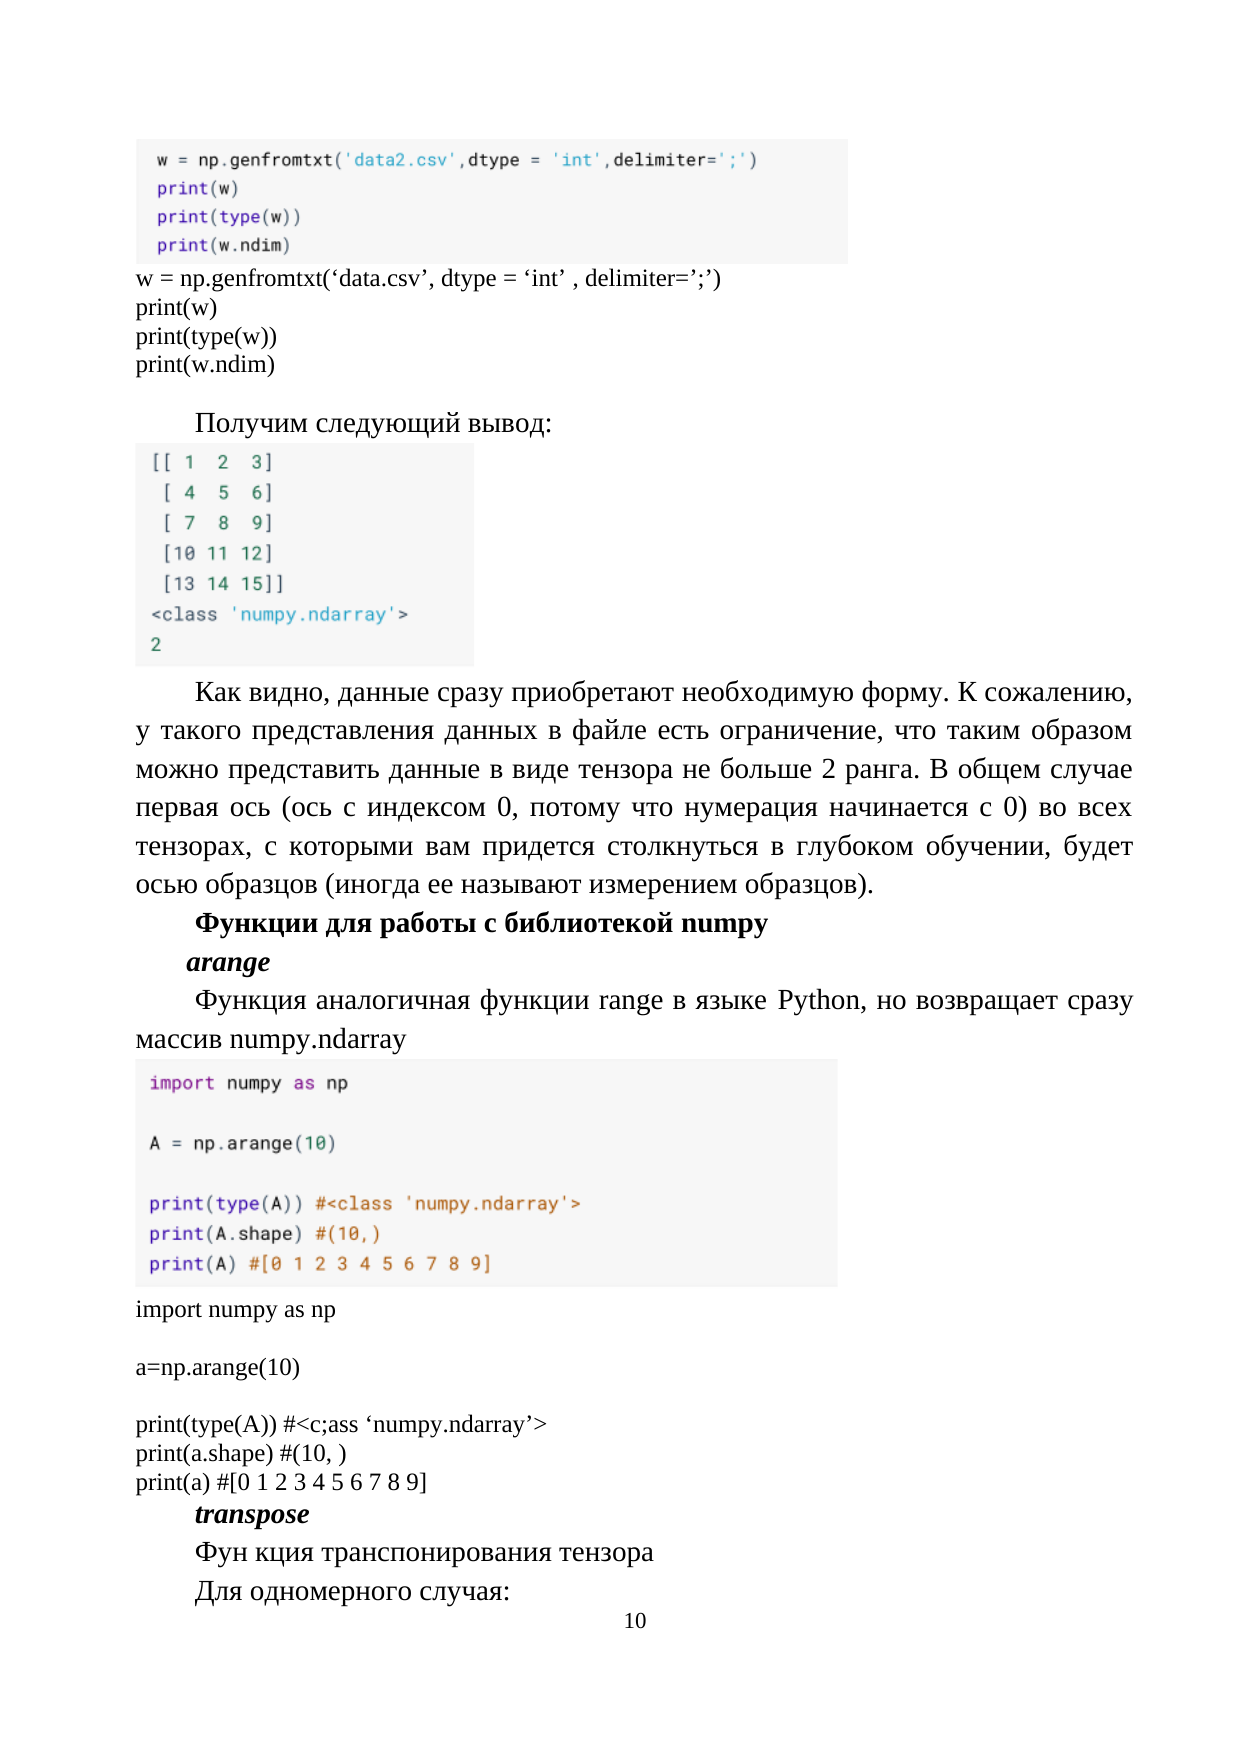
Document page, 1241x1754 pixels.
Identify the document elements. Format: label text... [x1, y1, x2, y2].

text print(w.ndim) [135, 349, 1134, 378]
text w = np.genfromtxt(‘data.csv’, dtype = ‘int’ , delimiter=’;’) [135, 263, 1134, 292]
text Как видно, данные сразу приобретают необходимую форму. К сожалению, у такого представления данных в файле есть ограничение, что таким образом можно представить данные в виде тензора не больше 2 ранга. В общем случае первая ось (ось с индексом 0, потому что нумерация начинается с 0) во всех тензорах, с которыми вам придется столкнуться в глубоком обучении, будет осью образцов (иногда ее называют измерением образцов). [135, 674, 1134, 900]
text print(type(w)) [135, 321, 1134, 349]
text print(type(A)) #<c;ass ‘numpy.ndarray’> [135, 1409, 1134, 1438]
text Функции для работы с библиотекой numpy [194, 905, 1134, 938]
picture [135, 443, 475, 670]
text print(w) [135, 292, 1134, 321]
picture [135, 1059, 838, 1295]
picture [135, 139, 848, 264]
text Функция аналогичная функции range в языке Python, но возвращает сразу массив numpy.ndarray [135, 982, 1134, 1054]
text Фун кция транспонирования тензора [135, 1534, 1134, 1568]
text print(a) #[0 1 2 3 4 5 6 7 8 9] [135, 1467, 1134, 1496]
text Для одномерного случая: [135, 1573, 1134, 1606]
text a=np.arange(10) [135, 1352, 1134, 1381]
text transpose [135, 1496, 1134, 1529]
text Получим следующий вывод: [135, 405, 1134, 438]
text arange [186, 944, 1134, 977]
text import numpy as np [135, 1294, 1134, 1323]
text print(a.shape) #(10, ) [135, 1438, 1134, 1467]
